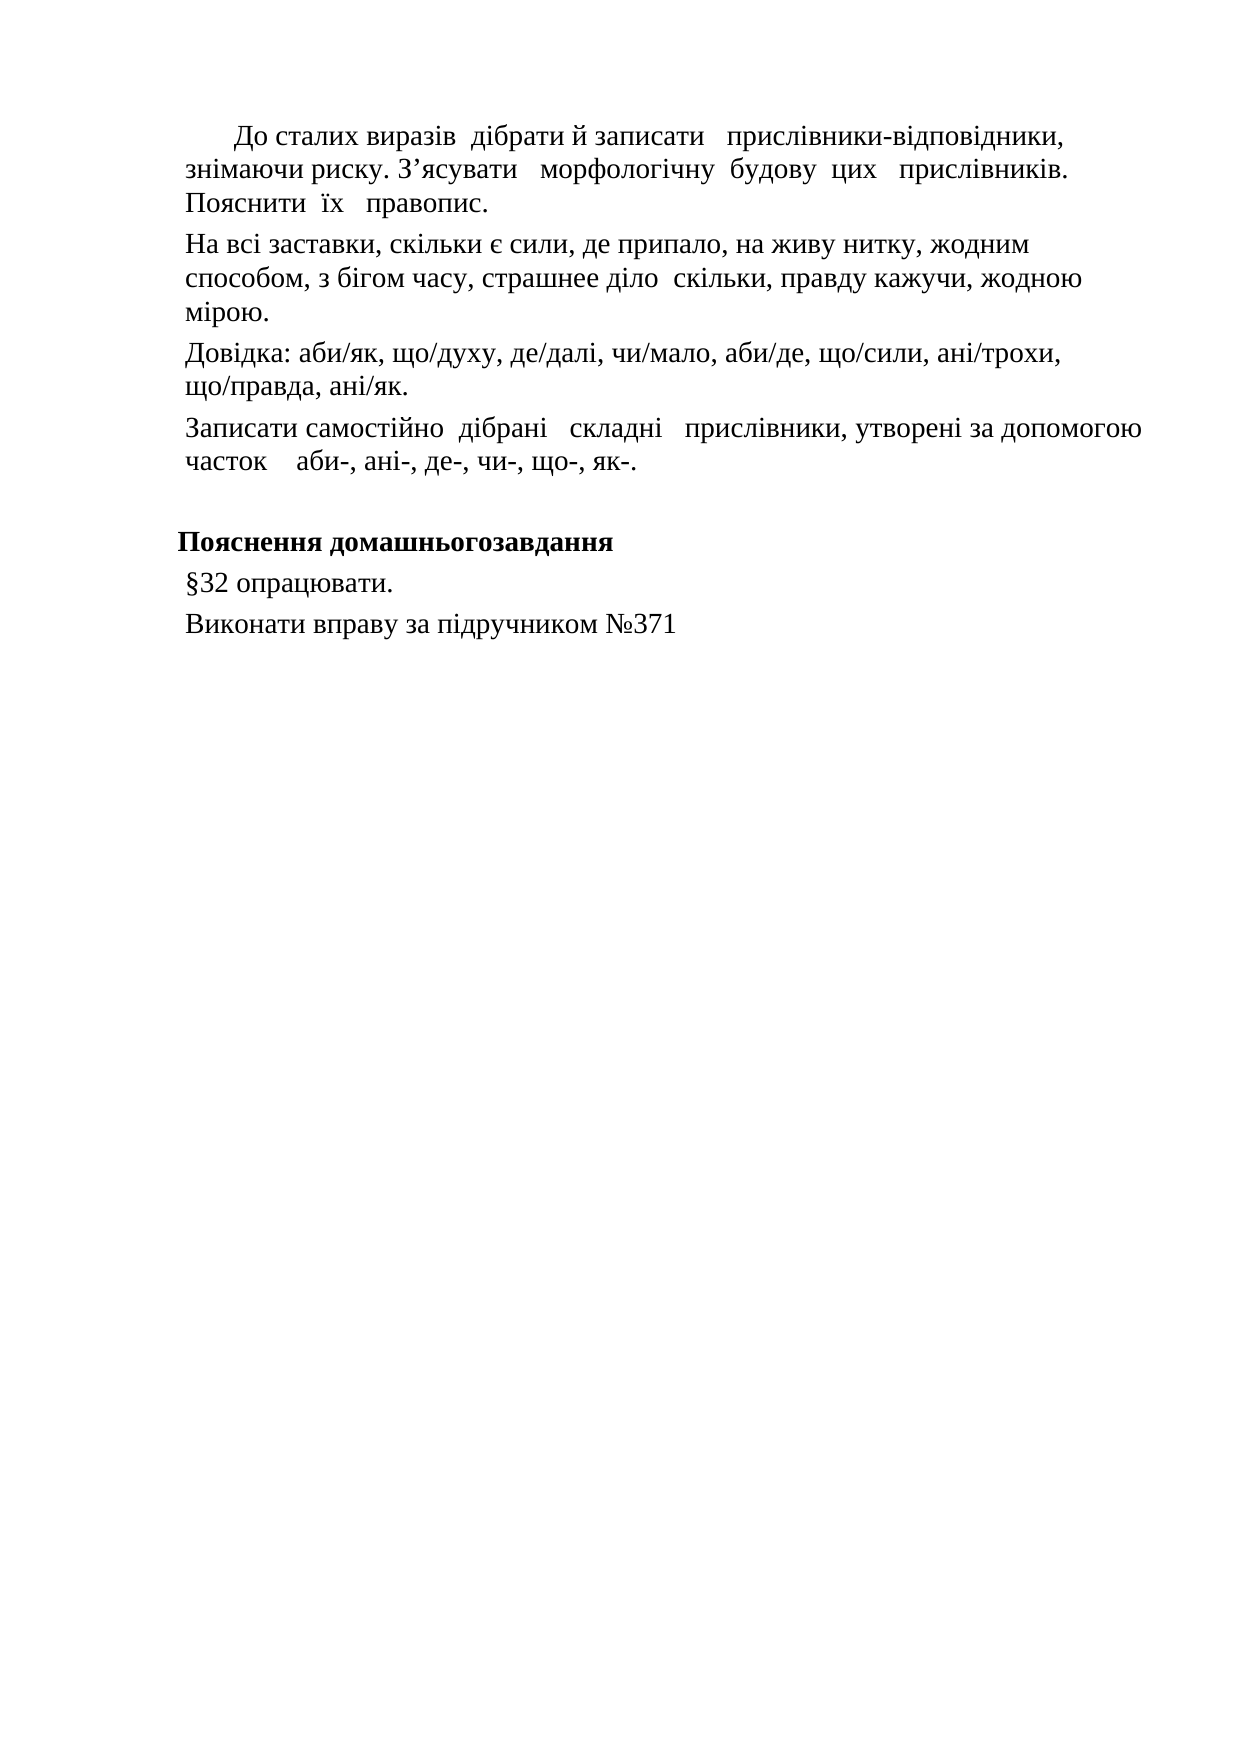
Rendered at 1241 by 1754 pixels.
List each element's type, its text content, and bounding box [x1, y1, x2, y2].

text До сталих виразів дібрати й записати прислівники-відповідники, знімаючи риску. З’ясувати морфологічну будову цих прислівників. Пояснити їх правопис. [185, 118, 1144, 219]
text Виконати вправу за підручником №371 [185, 607, 1144, 640]
text §32 опрацювати. [185, 565, 1144, 599]
text Довідка: аби/як, що/духу, де/далі, чи/мало, аби/де, що/сили, ані/трохи, що/правда, ані/як. [185, 335, 1144, 402]
text Пояснення домашньогозавдання [177, 524, 1144, 557]
text На всі заставки, скільки є сили, де припало, на живу нитку, жодним способом, з бігом часу, страшнее діло скільки, правду кажучи, жодною мірою. [185, 227, 1144, 327]
text Записати самостійно дібрані складні прислівники, утворені за допомогою часток аби-, ані-, де-, чи-, що-, як-. [185, 410, 1144, 477]
